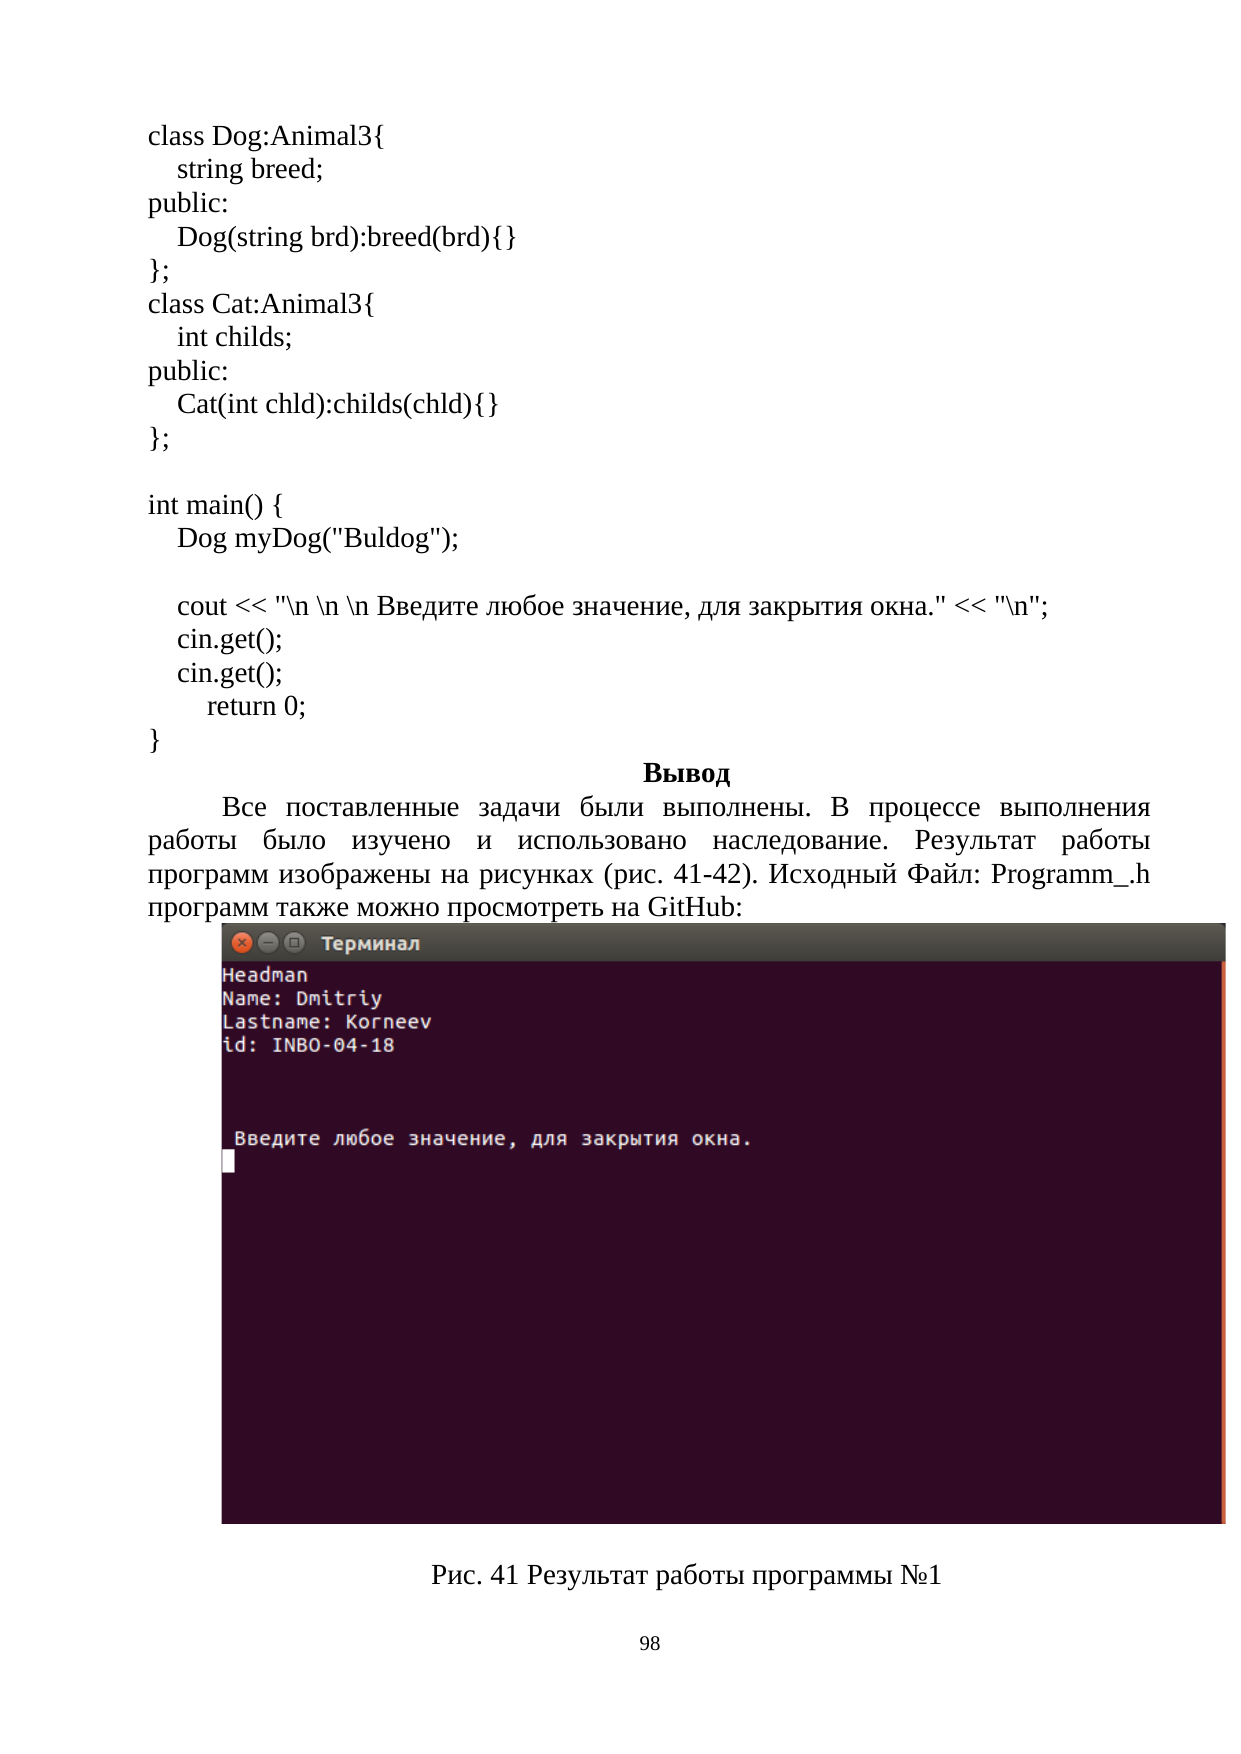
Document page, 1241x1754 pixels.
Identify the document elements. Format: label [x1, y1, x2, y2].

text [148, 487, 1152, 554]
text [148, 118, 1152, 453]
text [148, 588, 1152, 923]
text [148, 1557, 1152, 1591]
picture [221, 923, 1226, 1524]
